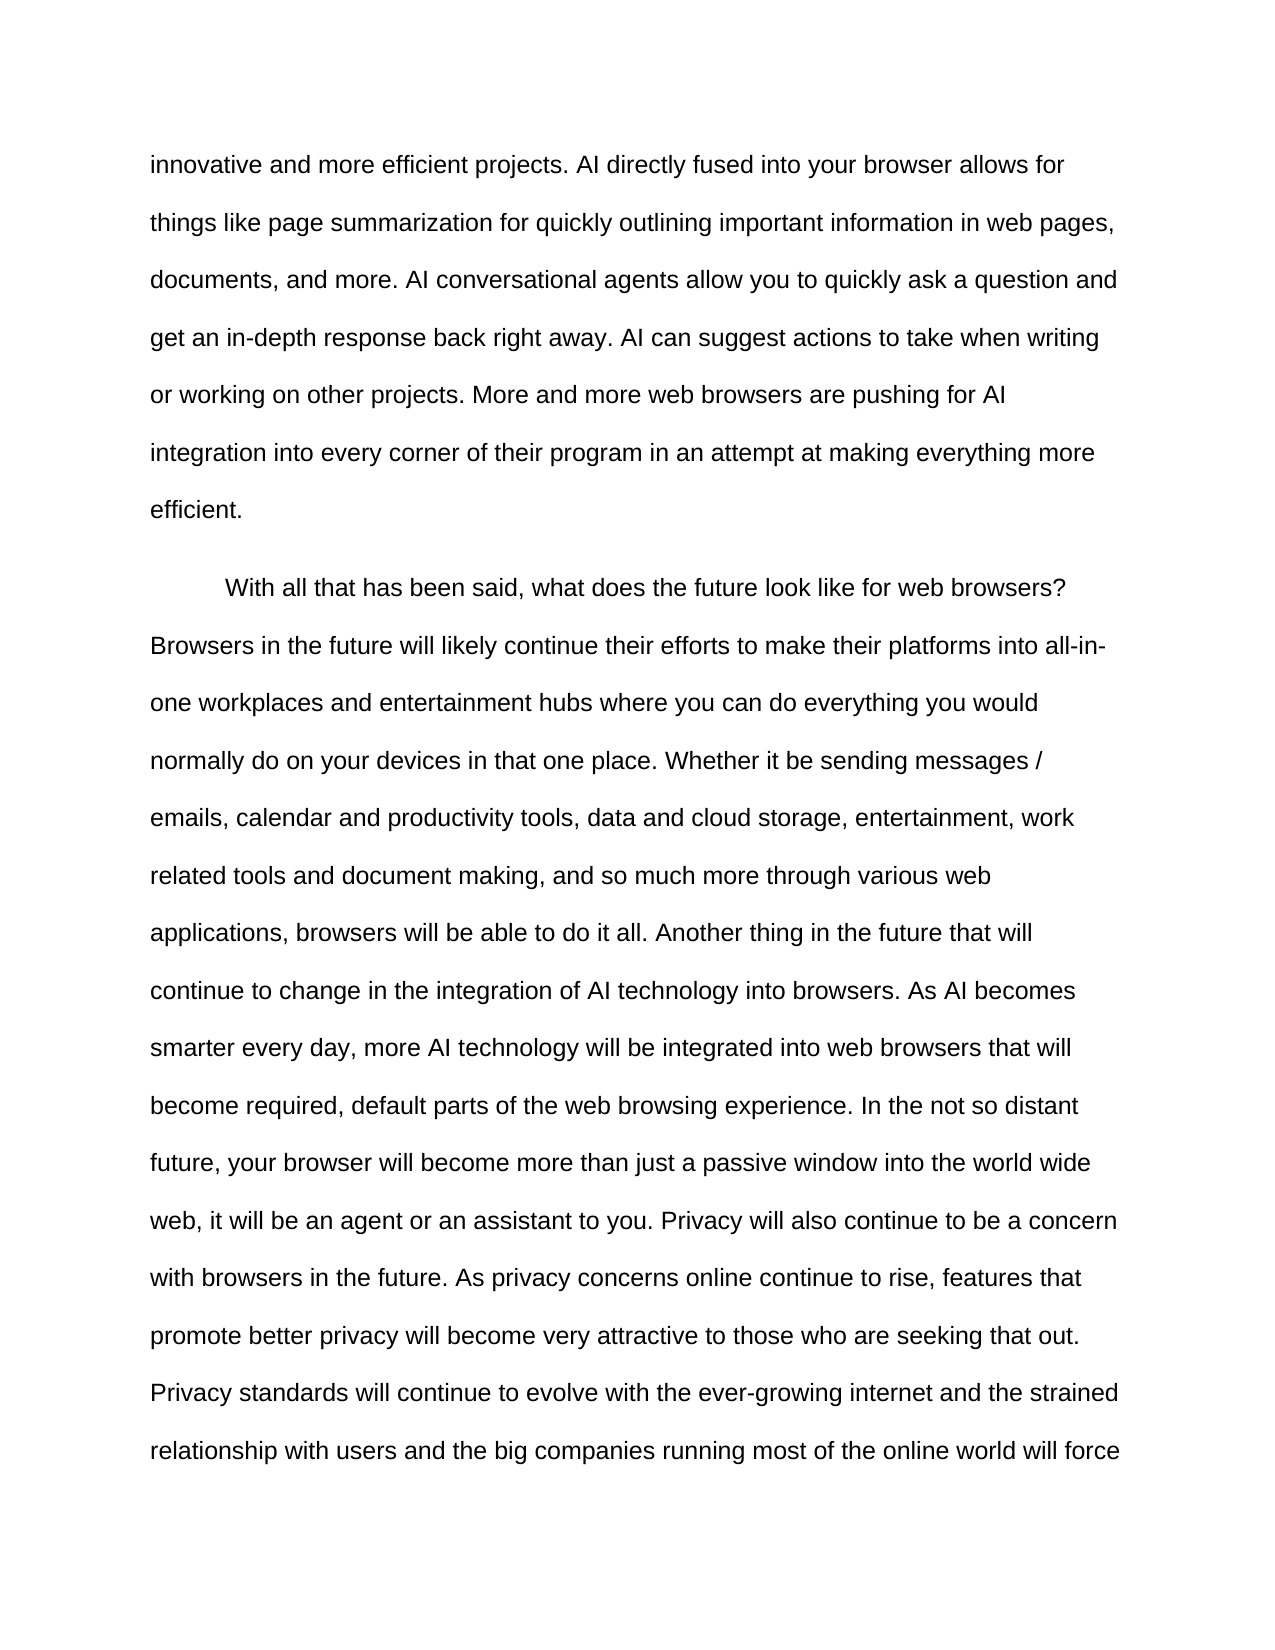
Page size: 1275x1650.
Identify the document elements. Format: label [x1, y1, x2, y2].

text [150, 573, 1125, 1464]
text [150, 150, 1125, 524]
